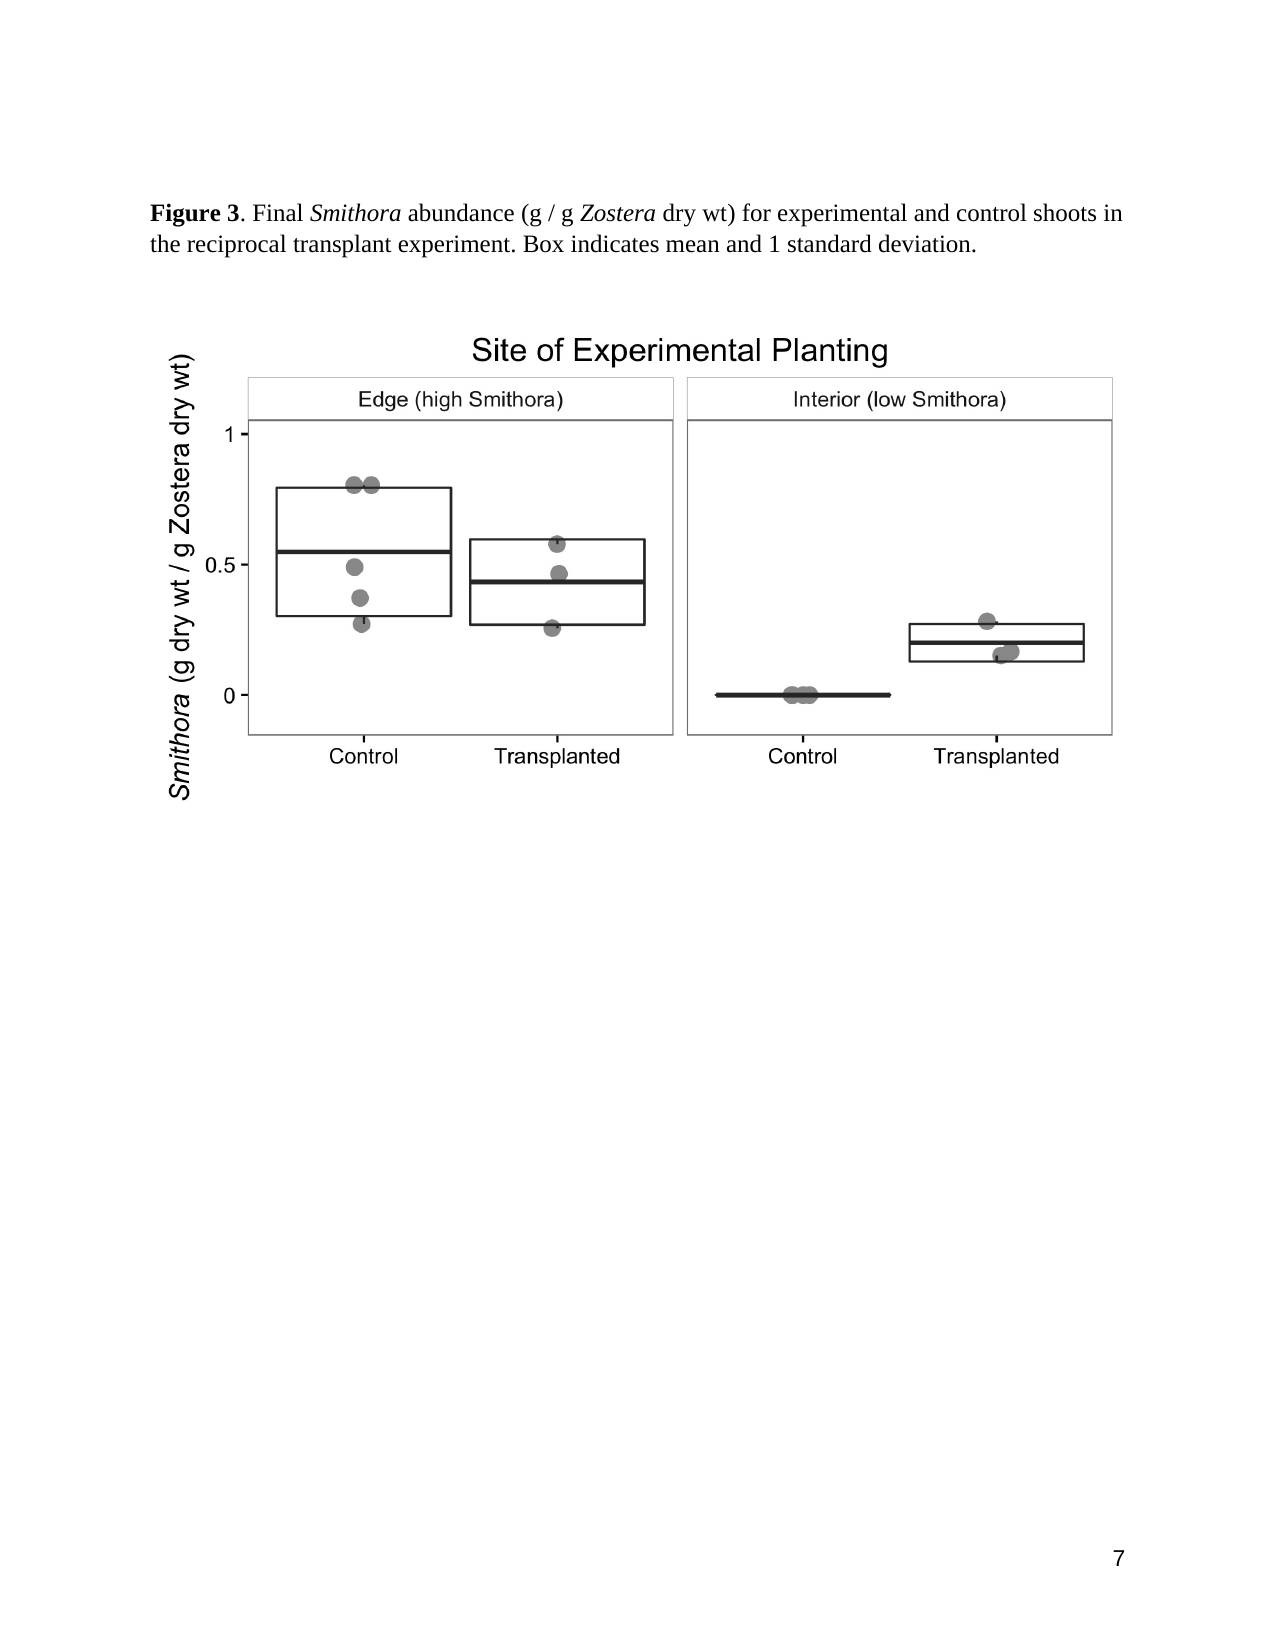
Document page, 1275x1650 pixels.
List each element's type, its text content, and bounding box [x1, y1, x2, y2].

picture [150, 324, 1125, 812]
text Figure 3. Final Smithora abundance (g / g Zostera dry wt) for experimental and control shoots in the reciprocal transplant experiment. Box indicates mean and 1 standard deviation. [150, 198, 1125, 257]
